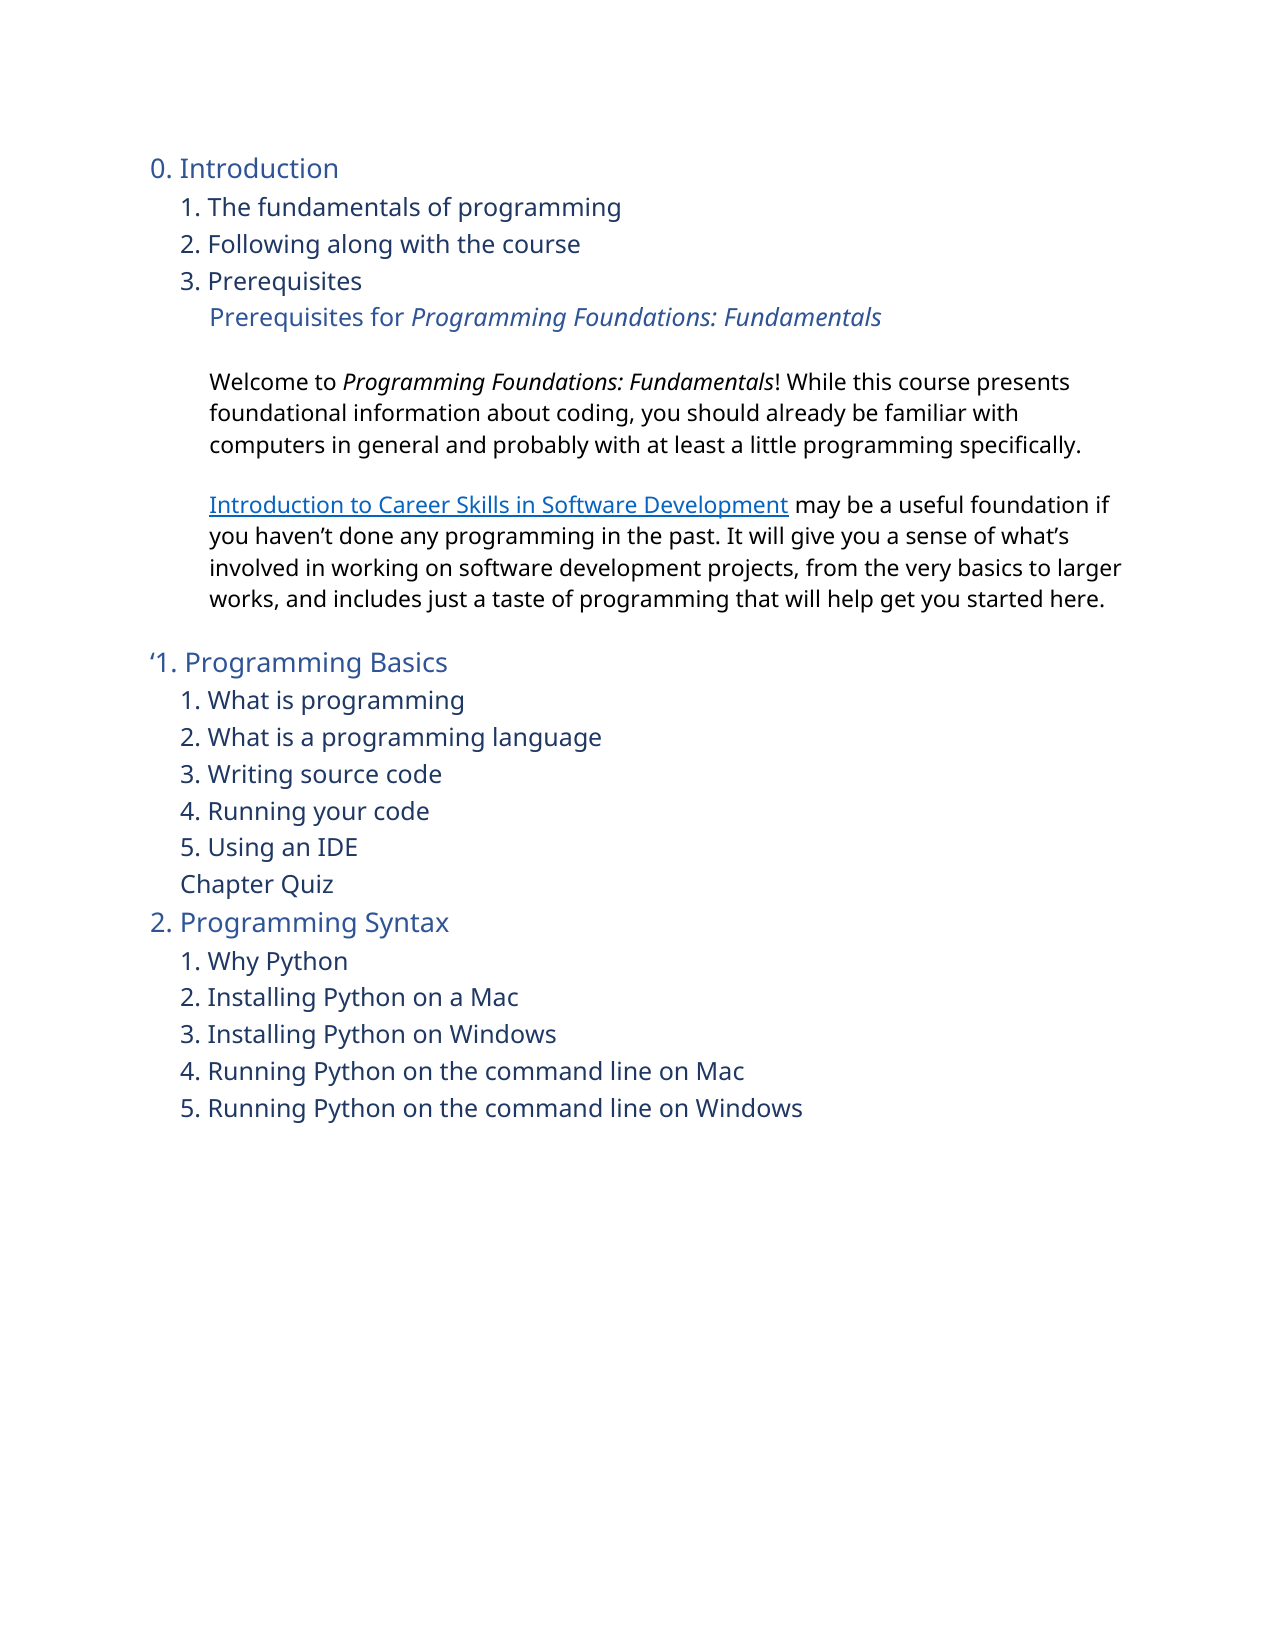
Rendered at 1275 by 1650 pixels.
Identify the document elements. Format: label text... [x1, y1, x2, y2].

subtitle 2. Following along with the course [180, 227, 1125, 261]
subtitle 2. Installing Python on a Mac [180, 980, 1125, 1014]
subtitle 5. Running Python on the command line on Windows [180, 1090, 1125, 1124]
subtitle 0. Introduction [150, 150, 1125, 187]
subtitle Chapter Quiz [180, 867, 1125, 901]
subtitle 1. What is programming [180, 683, 1125, 717]
subtitle 1. Why Python [180, 943, 1125, 977]
subtitle 4. Running your code [180, 793, 1125, 827]
subtitle 1. The fundamentals of programming [180, 190, 1125, 224]
subtitle 4. Running Python on the command line on Mac [180, 1054, 1125, 1088]
text Welcome to Programming Foundations: Fundamentals! While this course presents foundational information about coding, you should already be familiar with computers in general and probably with at least a little programming specifically. [209, 366, 1125, 460]
subtitle 2. What is a programming language [180, 720, 1125, 754]
subtitle 5. Using an IDE [180, 830, 1125, 864]
subtitle Prerequisites for Programming Foundations: Fundamentals [209, 300, 1125, 334]
subtitle 3. Prerequisites [180, 263, 1125, 297]
subtitle 3. Writing source code [180, 756, 1125, 791]
subtitle ‘1. Programming Basics [150, 643, 1125, 680]
subtitle 3. Installing Python on Windows [180, 1017, 1125, 1051]
subtitle 2. Programming Syntax [150, 903, 1125, 940]
text Introduction to Career Skills in Software Development may be a useful foundation if you haven’t done any programming in the past. It will give you a sense of what’s involved in working on software development projects, from the very basics to larger works, and includes just a taste of programming that will help get you started here. [209, 489, 1125, 614]
